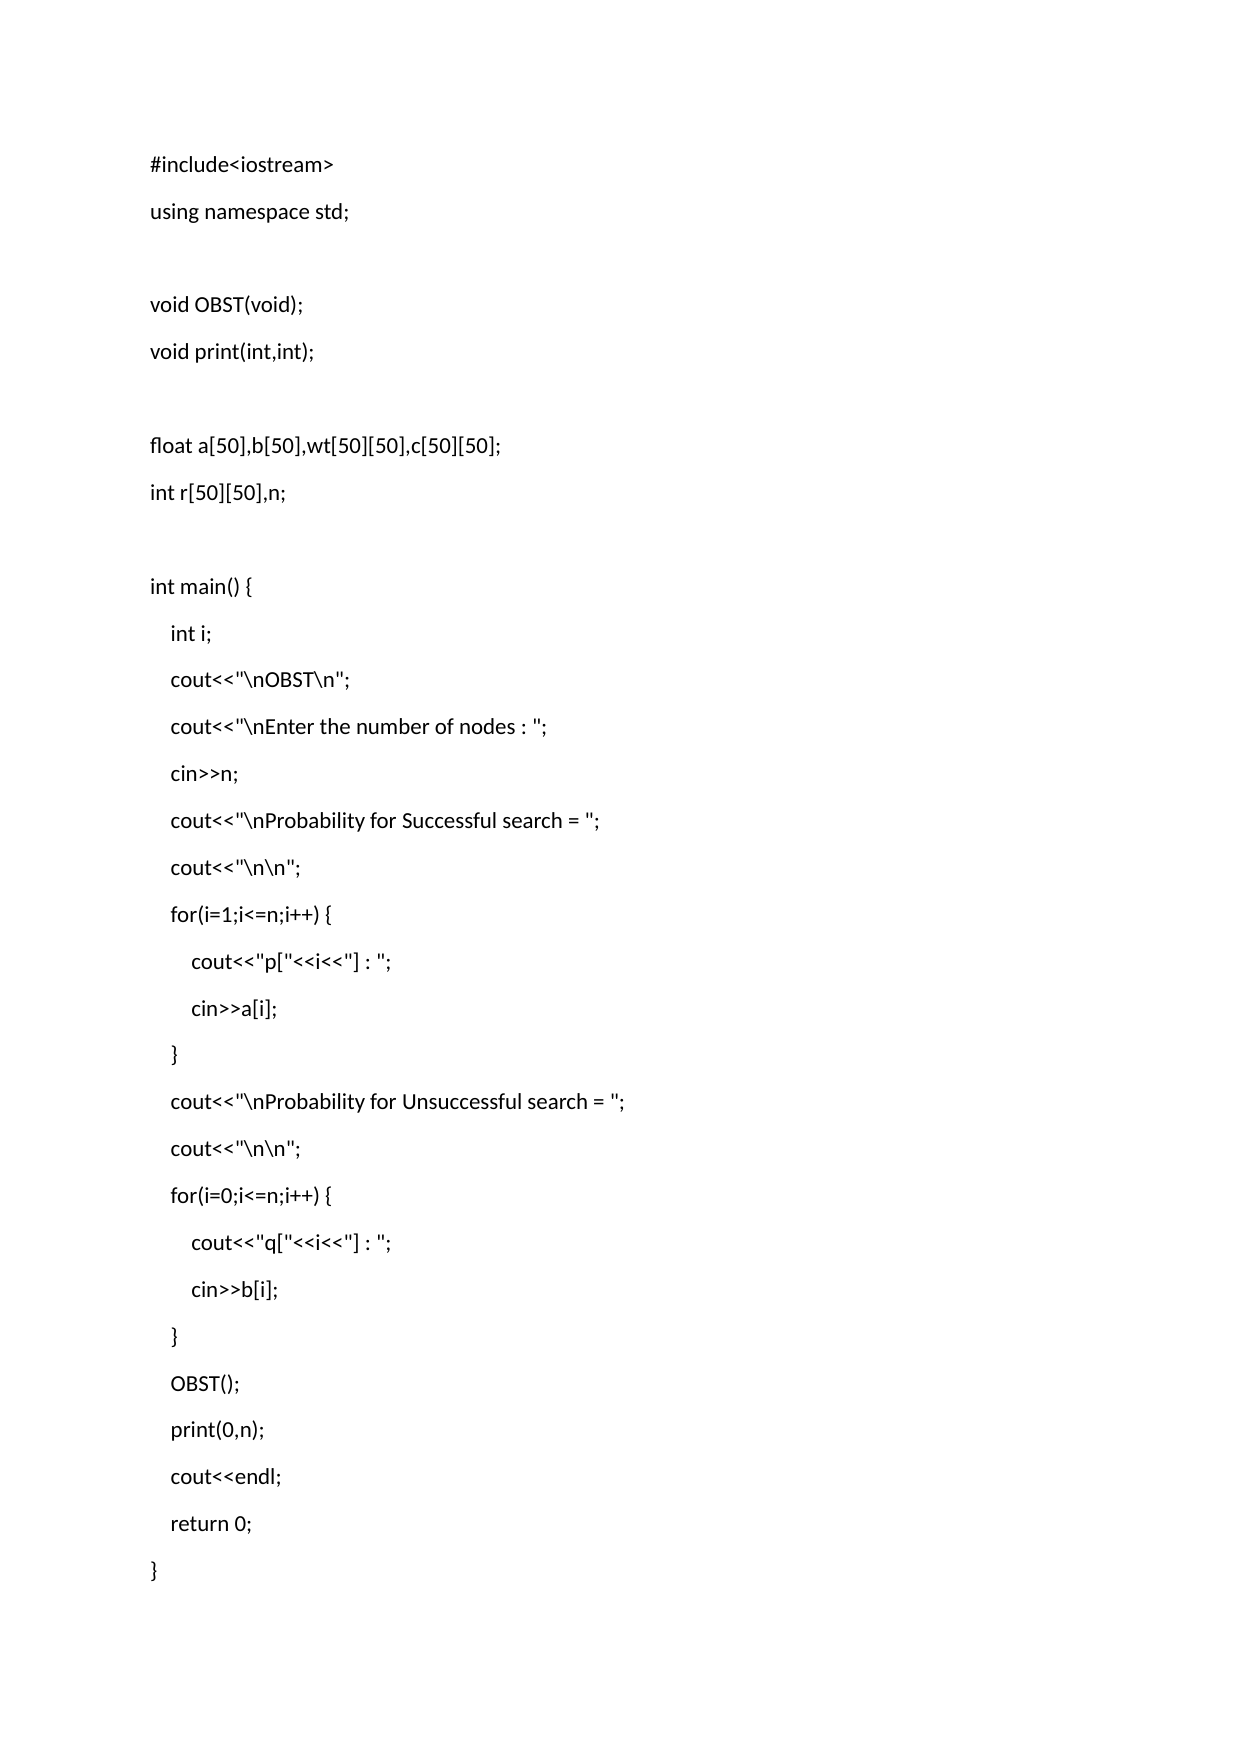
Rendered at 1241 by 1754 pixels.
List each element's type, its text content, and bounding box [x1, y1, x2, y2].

text } [150, 1322, 1090, 1350]
text int main() { [150, 572, 1090, 600]
text cout<<"\nOBST\n"; [150, 666, 1090, 694]
text cin>>b[i]; [150, 1275, 1090, 1303]
text for(i=1;i<=n;i++) { [150, 900, 1090, 928]
text cout<<"\nProbability for Unsuccessful search = "; [150, 1087, 1090, 1116]
text cout<<"q["<<i<<"] : "; [150, 1228, 1090, 1256]
text cin>>a[i]; [150, 994, 1090, 1022]
text cout<<"\nEnter the number of nodes : "; [150, 712, 1090, 741]
text cout<<endl; [150, 1462, 1090, 1491]
text print(0,n); [150, 1416, 1090, 1444]
text cout<<"\n\n"; [150, 853, 1090, 881]
text return 0; [150, 1509, 1090, 1537]
text void print(int,int); [150, 337, 1090, 366]
text cout<<"\nProbability for Successful search = "; [150, 806, 1090, 834]
text int r[50][50],n; [150, 478, 1090, 506]
text cout<<"\n\n"; [150, 1134, 1090, 1162]
text OBST(); [150, 1369, 1090, 1397]
text using namespace std; [150, 197, 1090, 225]
text cout<<"p["<<i<<"] : "; [150, 947, 1090, 975]
text void OBST(void); [150, 291, 1090, 319]
text cin>>n; [150, 759, 1090, 787]
text for(i=0;i<=n;i++) { [150, 1181, 1090, 1209]
text } [150, 1556, 1090, 1584]
text float a[50],b[50],wt[50][50],c[50][50]; [150, 431, 1090, 459]
text #include<iostream> [150, 150, 1090, 178]
text } [150, 1041, 1090, 1069]
text int i; [150, 619, 1090, 647]
